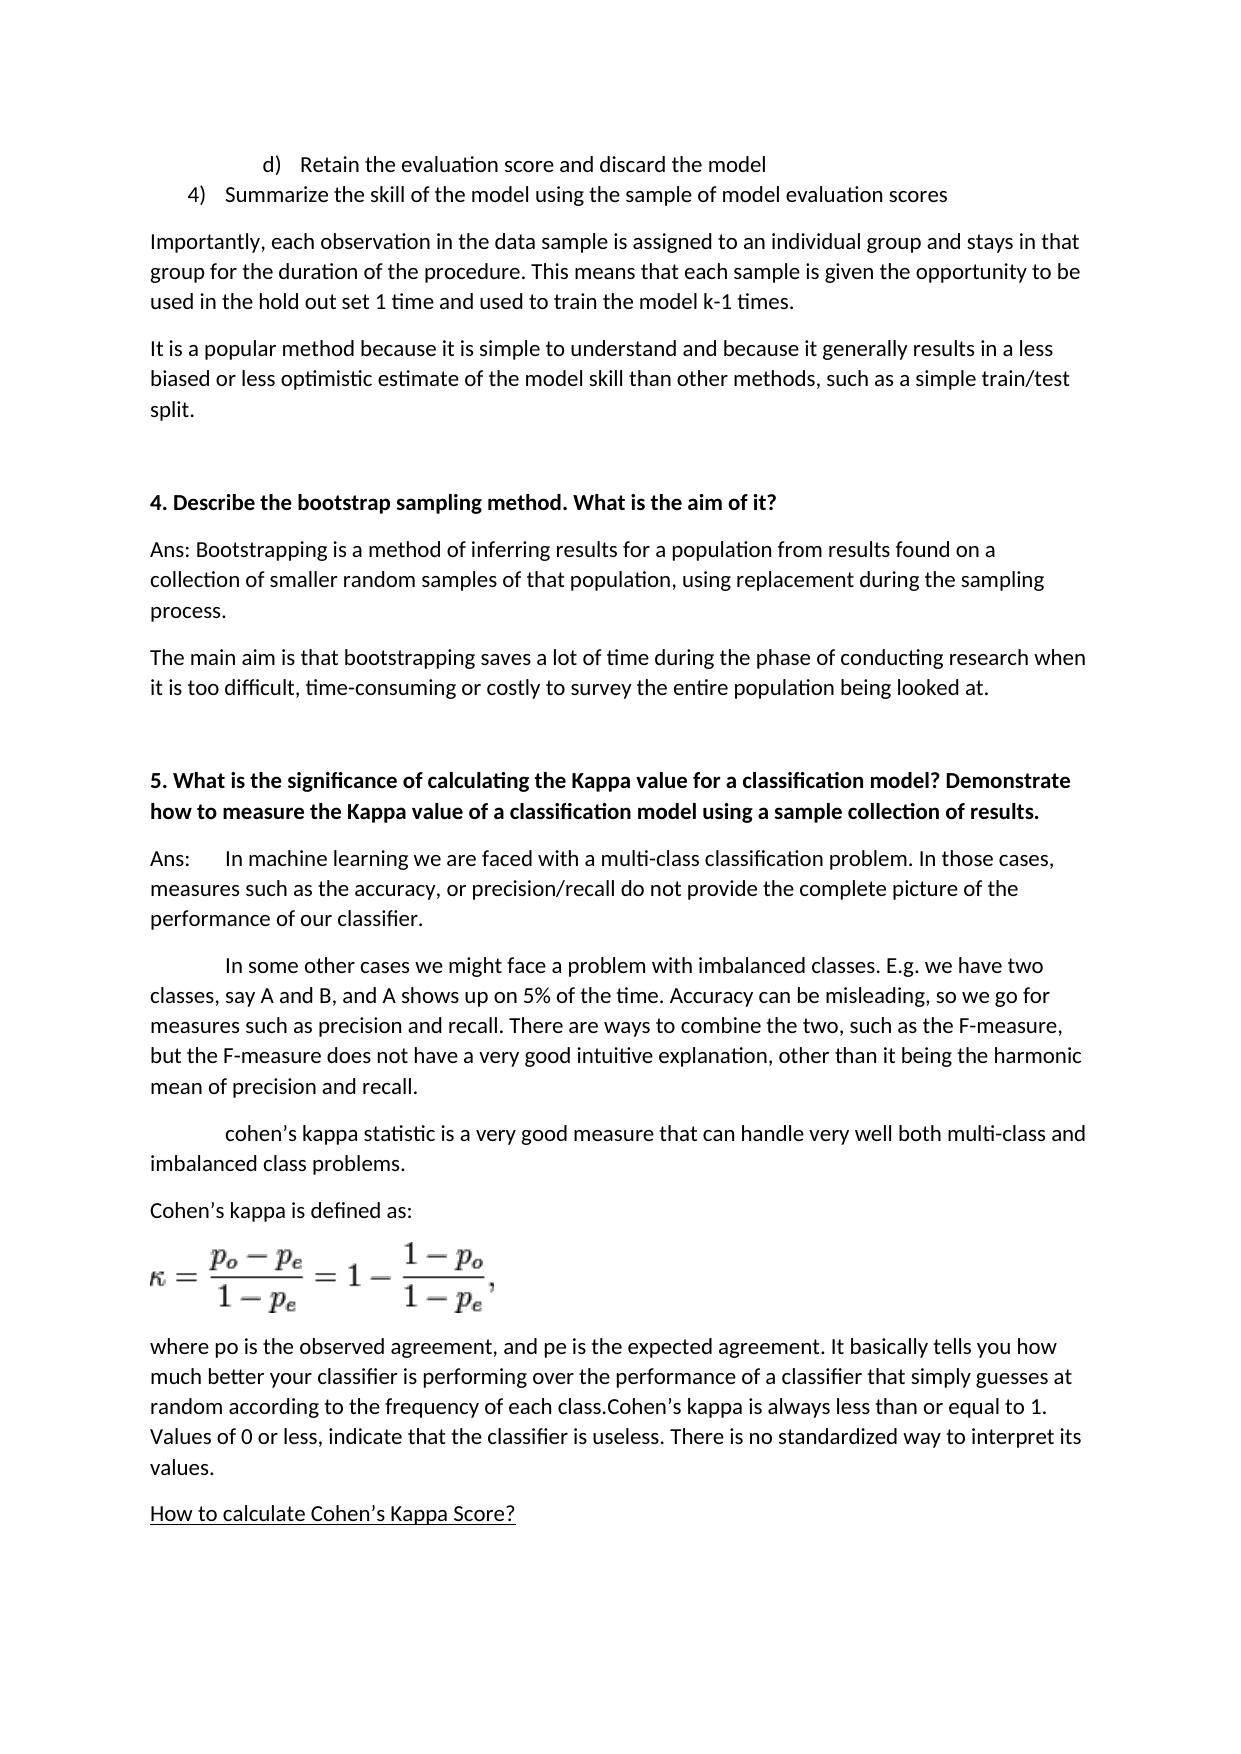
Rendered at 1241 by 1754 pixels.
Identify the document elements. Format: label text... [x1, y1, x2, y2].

text The main aim is that bootstrapping saves a lot of time during the phase of conducting research when it is too difficult, time-consuming or costly to survey the entire population being looked at. [150, 643, 1090, 701]
text Ans: Bootstrapping is a method of inferring results for a population from results found on a collection of smaller random samples of that population, using replacement during the sampling process. [150, 535, 1090, 624]
list Retain the evaluation score and discard the model [262, 150, 1090, 178]
text 5. What is the significance of calculating the Kappa value for a classification model? Demonstrate how to measure the Kappa value of a classification model using a sample collection of results. [150, 767, 1090, 825]
text In some other cases we might face a problem with imbalanced classes. E.g. we have two classes, say A and B, and A shows up on 5% of the time. Accuracy can be misleading, so we go for measures such as precision and recall. There are ways to combine the two, such as the F-measure, but the F-measure does not have a very good intuitive explanation, other than it being the harmonic mean of precision and recall. [150, 951, 1090, 1100]
picture [150, 1242, 494, 1313]
text cohen’s kappa statistic is a very good measure that can handle very well both multi-class and imbalanced class problems. [150, 1119, 1090, 1177]
text How to calculate Cohen’s Kappa Score? [150, 1499, 1090, 1528]
text 4. Describe the bootstrap sampling method. What is the aim of it? [150, 488, 1090, 517]
text where po is the observed agreement, and pe is the expected agreement. It basically tells you how much better your classifier is performing over the performance of a classifier that simply guesses at random according to the frequency of each class.Cohen’s kappa is always less than or equal to 1. Values of 0 or less, indicate that the classifier is useless. There is no standardized way to interpret its values. [150, 1332, 1090, 1481]
text It is a popular method because it is simple to understand and because it generally results in a less biased or less optimistic estimate of the model skill than other methods, such as a simple train/test split. [150, 334, 1090, 423]
text Ans: In machine learning we are faced with a multi-class classification problem. In those cases, measures such as the accuracy, or precision/recall do not provide the complete picture of the performance of our classifier. [150, 844, 1090, 932]
text Cohen’s kappa is defined as: [150, 1196, 1090, 1224]
list Summarize the skill of the model using the sample of model evaluation scores [187, 180, 1090, 208]
text Importantly, each observation in the data sample is assigned to an individual group and stays in that group for the duration of the procedure. This means that each sample is given the opportunity to be used in the hold out set 1 time and used to train the model k-1 times. [150, 227, 1090, 316]
